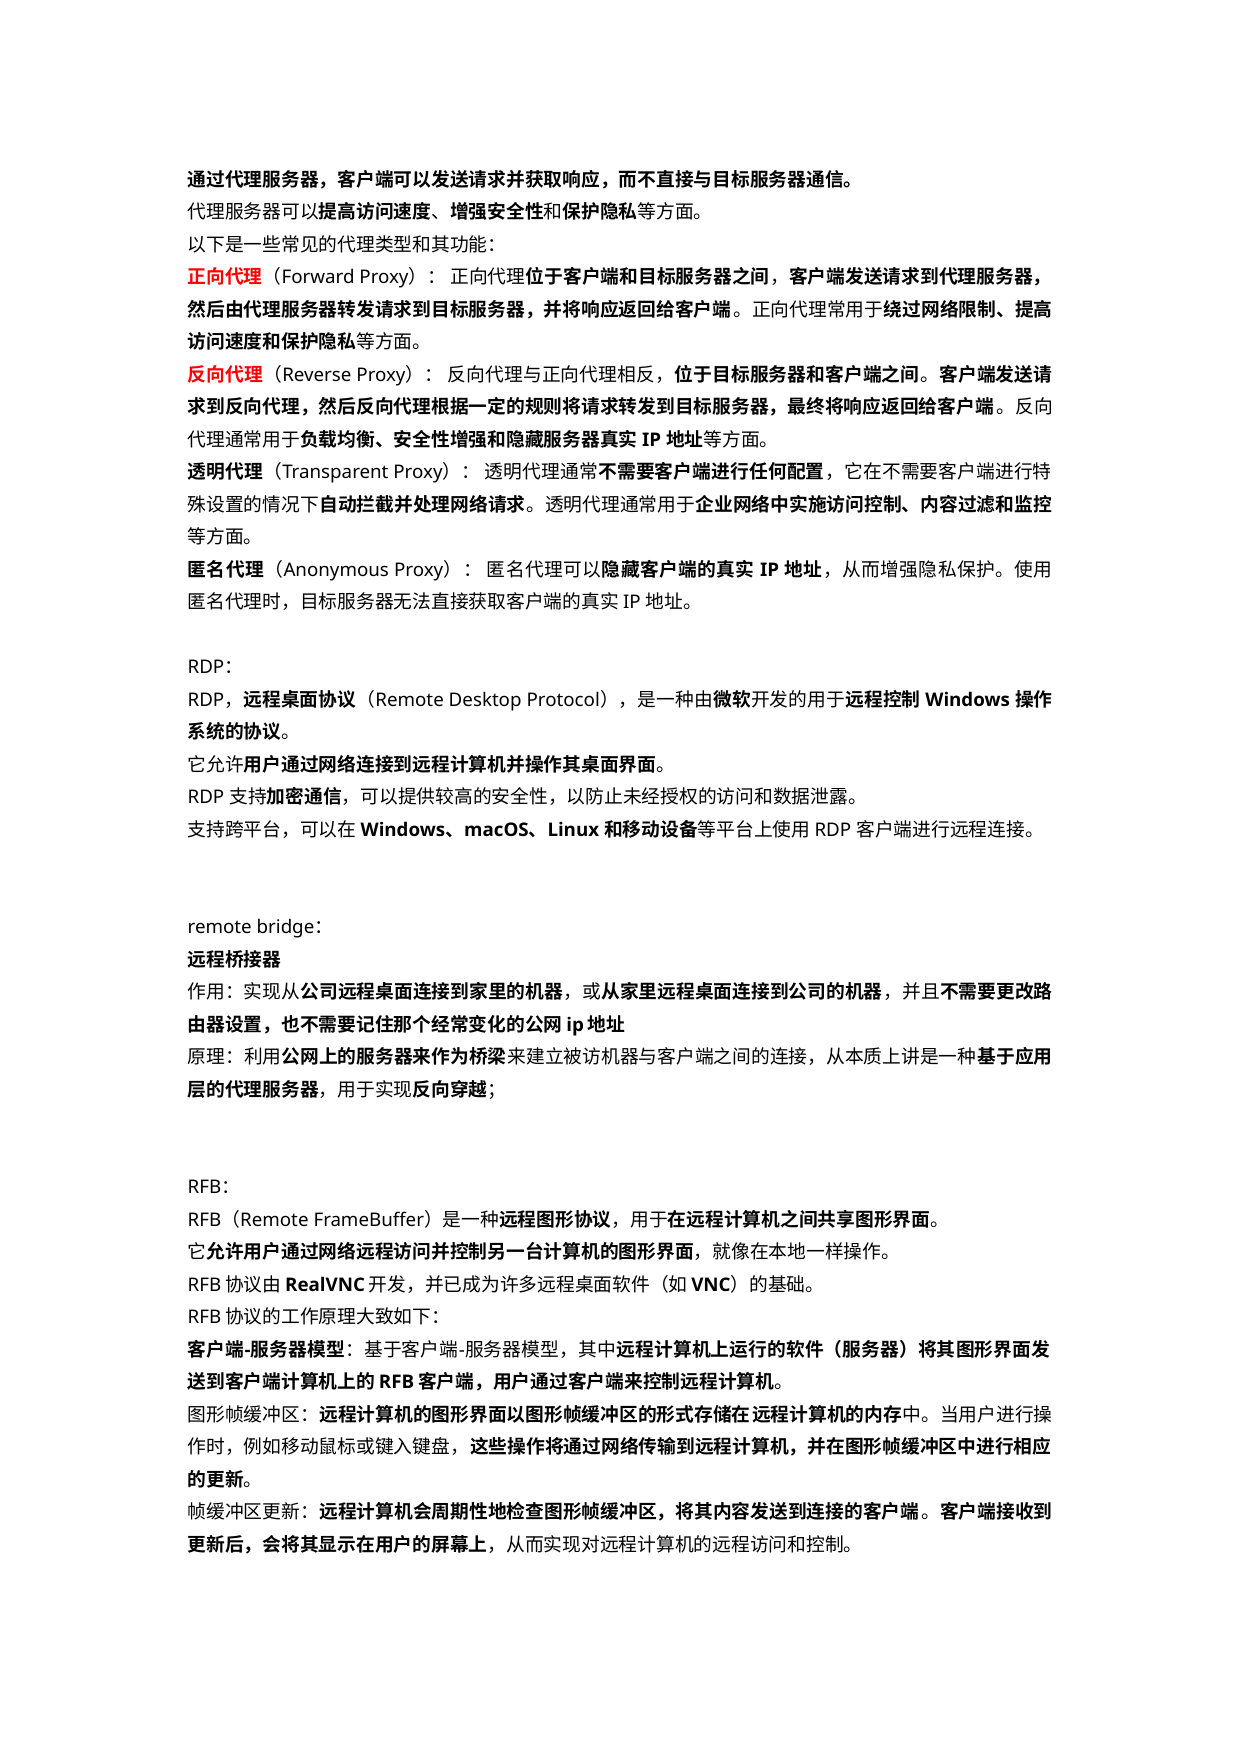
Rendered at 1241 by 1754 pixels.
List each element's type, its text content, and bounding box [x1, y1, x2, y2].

text 通过代理服务器，客户端可以发送请求并获取响应，而不直接与目标服务器通信。 [187, 162, 1053, 194]
text 支持跨平台，可以在 Windows、macOS、Linux 和移动设备等平台上使用 RDP 客户端进行远程连接。 [187, 812, 1053, 844]
text 图形帧缓冲区：远程计算机的图形界面以图形帧缓冲区的形式存储在远程计算机的内存中。当用户进行操作时，例如移动鼠标或键入键盘，这些操作将通过网络传输到远程计算机，并在图形帧缓冲区中进行相应的更新。 [187, 1397, 1053, 1494]
text 以下是一些常见的代理类型和其功能： [187, 227, 1053, 259]
text RFB协议的工作原理大致如下： [187, 1299, 1053, 1332]
text remote bridge： [187, 909, 1053, 942]
text 匿名代理（Anonymous Proxy）： 匿名代理可以隐藏客户端的真实 IP 地址，从而增强隐私保护。使用匿名代理时，目标服务器无法直接获取客户端的真实 IP 地址。 [187, 552, 1053, 617]
text RDP 支持加密通信，可以提供较高的安全性，以防止未经授权的访问和数据泄露。 [187, 779, 1053, 812]
text 反向代理（Reverse Proxy）： 反向代理与正向代理相反，位于目标服务器和客户端之间。客户端发送请求到反向代理，然后反向代理根据一定的规则将请求转发到目标服务器，最终将响应返回给客户端。反向代理通常用于负载均衡、安全性增强和隐藏服务器真实 IP 地址等方面。 [187, 357, 1053, 454]
text 正向代理（Forward Proxy）： 正向代理位于客户端和目标服务器之间，客户端发送请求到代理服务器，然后由代理服务器转发请求到目标服务器，并将响应返回给客户端。正向代理常用于绕过网络限制、提高访问速度和保护隐私等方面。 [187, 259, 1053, 357]
text RFB协议由RealVNC开发，并已成为许多远程桌面软件（如VNC）的基础。 [187, 1267, 1053, 1299]
text 它允许用户通过网络远程访问并控制另一台计算机的图形界面，就像在本地一样操作。 [187, 1234, 1053, 1267]
text 透明代理（Transparent Proxy）： 透明代理通常不需要客户端进行任何配置，它在不需要客户端进行特殊设置的情况下自动拦截并处理网络请求。透明代理通常用于企业网络中实施访问控制、内容过滤和监控等方面。 [187, 454, 1053, 552]
text RFB（Remote FrameBuffer）是一种远程图形协议，用于在远程计算机之间共享图形界面。 [187, 1202, 1053, 1234]
text 原理：利用公网上的服务器来作为桥梁来建立被访机器与客户端之间的连接，从本质上讲是一种基于应用层的代理服务器，用于实现反向穿越； [187, 1039, 1053, 1104]
text 远程桥接器 [187, 942, 1053, 974]
text 作用：实现从公司远程桌面连接到家里的机器，或从家里远程桌面连接到公司的机器，并且不需要更改路由器设置，也不需要记住那个经常变化的公网ip地址 [187, 974, 1053, 1039]
text RDP： [187, 649, 1053, 682]
text 帧缓冲区更新：远程计算机会周期性地检查图形帧缓冲区，将其内容发送到连接的客户端。客户端接收到更新后，会将其显示在用户的屏幕上，从而实现对远程计算机的远程访问和控制。 [187, 1494, 1053, 1559]
text 客户端-服务器模型：基于客户端-服务器模型，其中远程计算机上运行的软件（服务器）将其图形界面发送到客户端计算机上的RFB客户端，用户通过客户端来控制远程计算机。 [187, 1332, 1053, 1397]
text 它允许用户通过网络连接到远程计算机并操作其桌面界面。 [187, 747, 1053, 779]
text 代理服务器可以提高访问速度、增强安全性和保护隐私等方面。 [187, 194, 1053, 227]
text RFB： [187, 1169, 1053, 1202]
text RDP，远程桌面协议（Remote Desktop Protocol），是一种由微软开发的用于远程控制 Windows 操作系统的协议。 [187, 682, 1053, 747]
